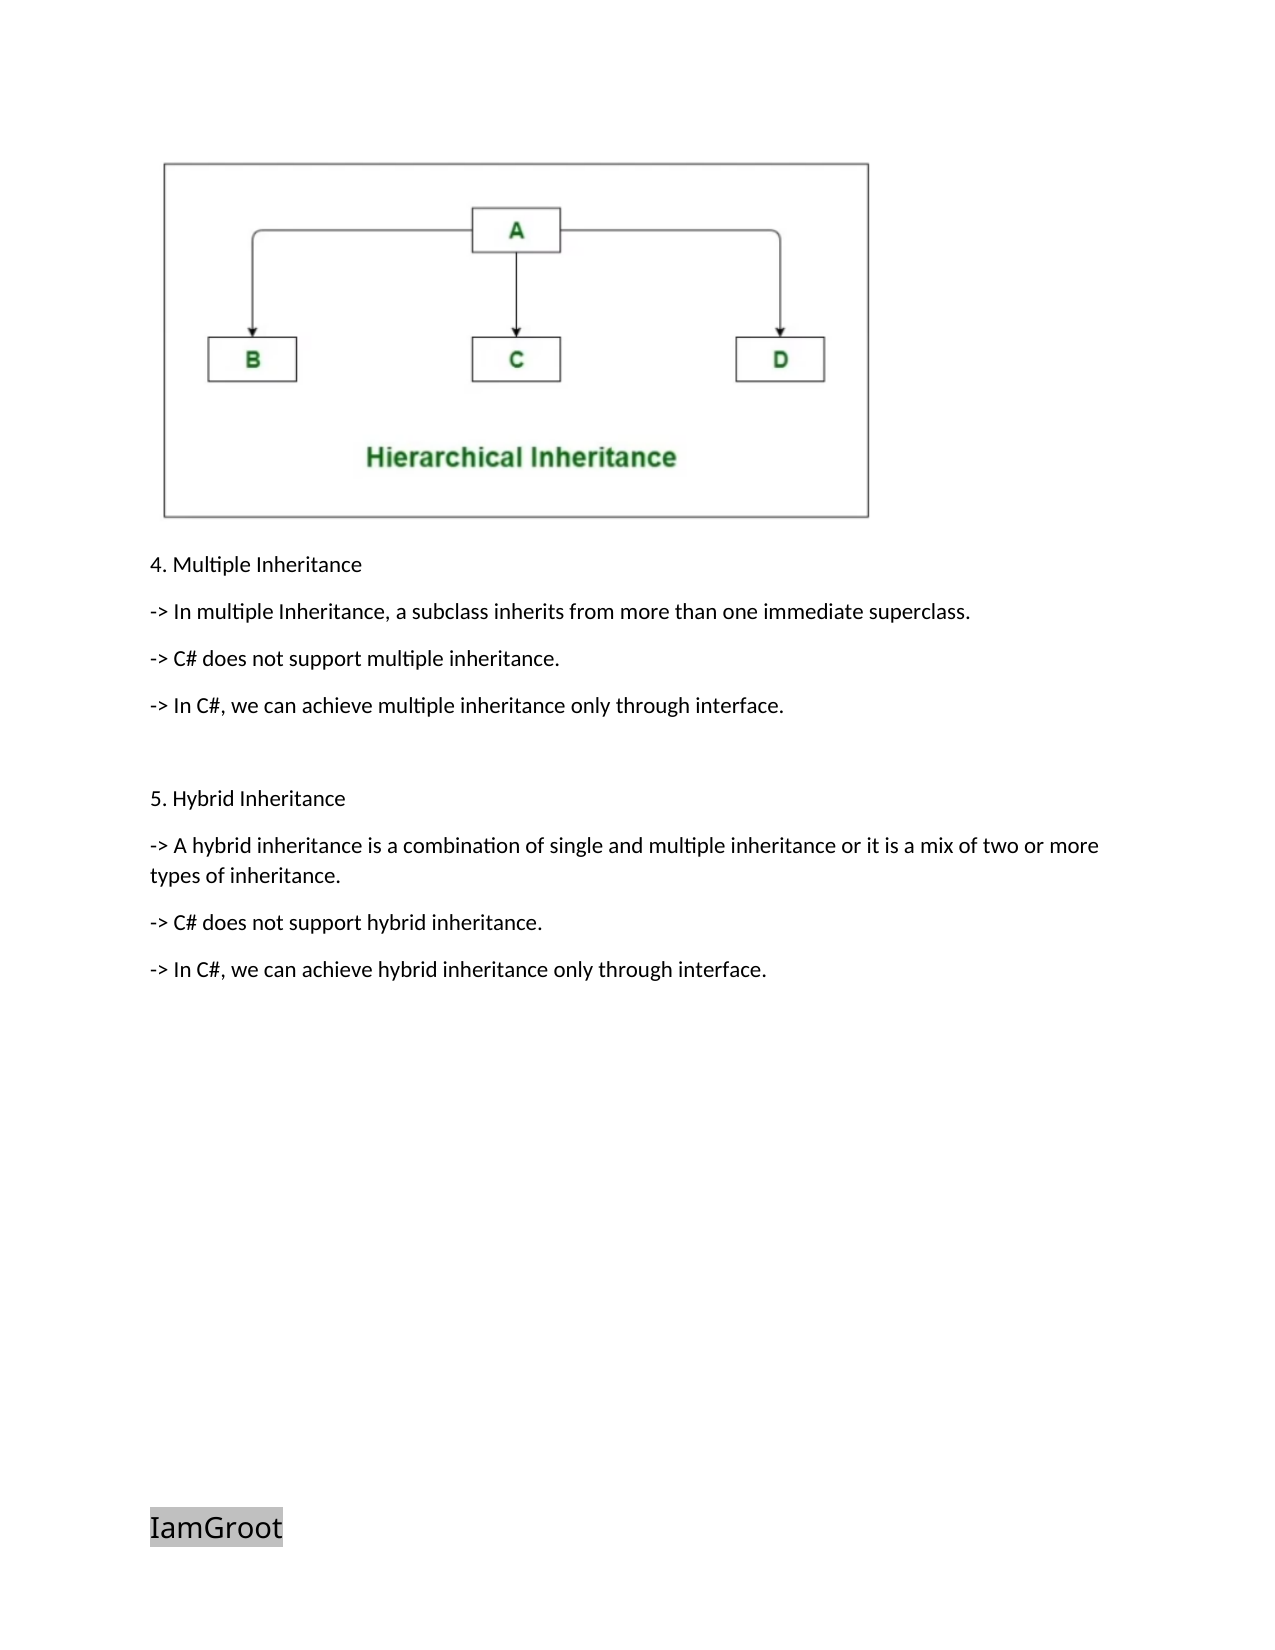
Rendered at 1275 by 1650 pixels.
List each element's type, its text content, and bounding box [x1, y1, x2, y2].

text -> C# does not support hybrid inheritance. [150, 908, 1125, 936]
text 5. Hybrid Inheritance [150, 784, 1125, 812]
text -> A hybrid inheritance is a combination of single and multiple inheritance or it is a mix of two or more types of inheritance. [150, 831, 1125, 889]
picture [150, 150, 883, 532]
text 4. Multiple Inheritance [150, 550, 1125, 578]
text -> C# does not support multiple inheritance. [150, 644, 1125, 672]
text -> In C#, we can achieve hybrid inheritance only through interface. [150, 955, 1125, 983]
text -> In multiple Inheritance, a subclass inherits from more than one immediate superclass. [150, 597, 1125, 625]
text -> In C#, we can achieve multiple inheritance only through interface. [150, 691, 1125, 719]
